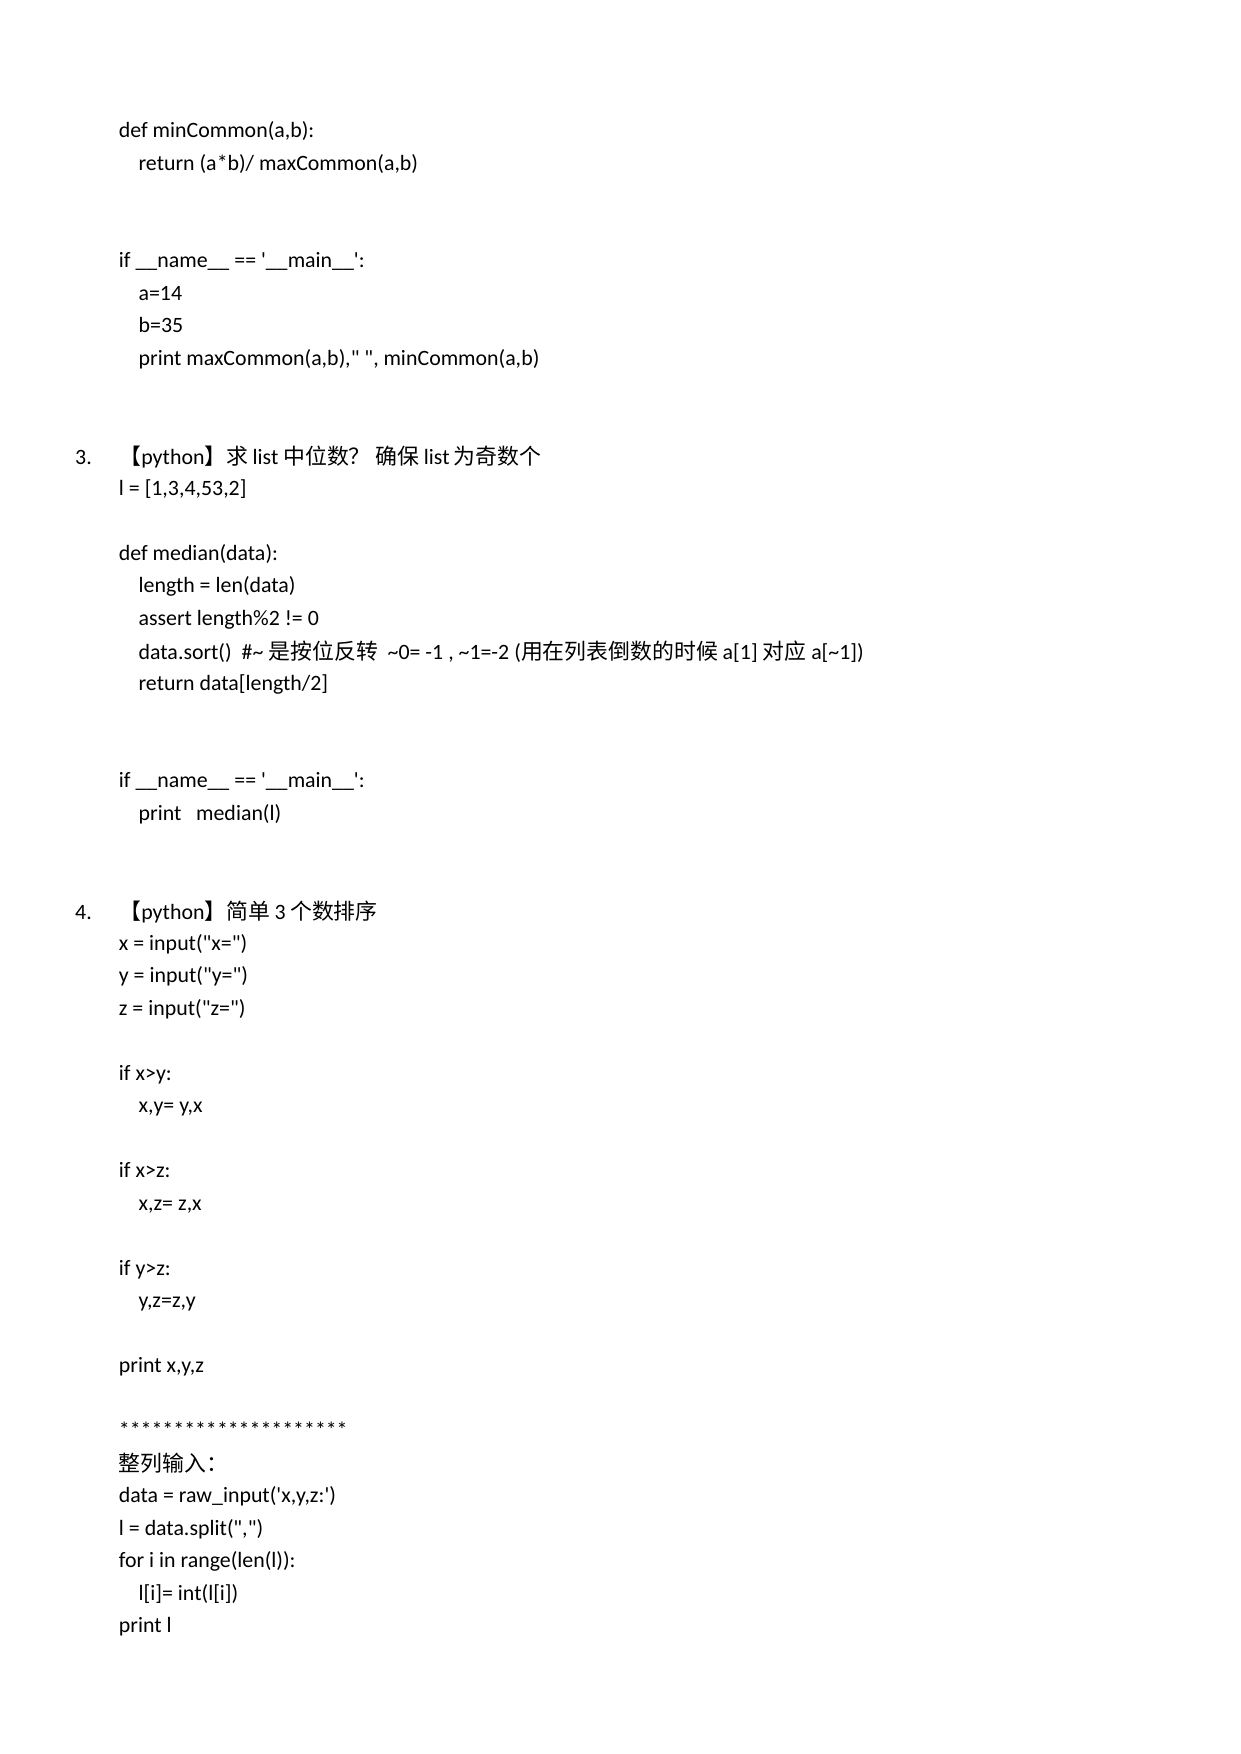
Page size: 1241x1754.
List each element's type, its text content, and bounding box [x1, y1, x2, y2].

text def median(data): [75, 536, 1165, 568]
text data.sort() #~ 是按位反转 ~0= -1 , ~1=-2 (用在列表倒数的时候 a[1] 对应 a[~1]) [75, 633, 1165, 666]
text l = data.split(",") [75, 1511, 1165, 1543]
text l[i]= int(l[i]) [75, 1576, 1165, 1608]
text b=35 [75, 308, 1165, 341]
text def minCommon(a,b): [75, 113, 1165, 146]
text print x,y,z [75, 1348, 1165, 1381]
text y = input("y=") [75, 958, 1165, 991]
text length = len(data) [75, 568, 1165, 601]
list 【python】简单3个数排序 [75, 893, 1165, 926]
text if x>y: [75, 1056, 1165, 1088]
text if __name__ == '__main__': [75, 763, 1165, 796]
text y,z=z,y [75, 1283, 1165, 1316]
text return data[length/2] [75, 666, 1165, 698]
text if x>z: [75, 1153, 1165, 1186]
text l = [1,3,4,53,2] [75, 471, 1165, 503]
text data = raw_input('x,y,z:') [75, 1478, 1165, 1511]
text print median(l) [75, 796, 1165, 828]
text z = input("z=") [75, 991, 1165, 1023]
text x = input("x=") [75, 926, 1165, 958]
text print maxCommon(a,b)," ", minCommon(a,b) [75, 341, 1165, 373]
text x,z= z,x [75, 1186, 1165, 1218]
text if __name__ == '__main__': [75, 243, 1165, 276]
text 整列输入： [75, 1446, 1165, 1478]
text for i in range(len(l)): [75, 1543, 1165, 1576]
text a=14 [75, 276, 1165, 308]
text assert length%2 != 0 [75, 601, 1165, 633]
text return (a*b)/ maxCommon(a,b) [75, 146, 1165, 178]
text if y>z: [75, 1251, 1165, 1283]
text ********************* [75, 1413, 1165, 1446]
text print l [75, 1608, 1165, 1641]
text x,y= y,x [75, 1088, 1165, 1121]
list 【python】求list 中位数？ 确保list为奇数个 [75, 438, 1165, 471]
